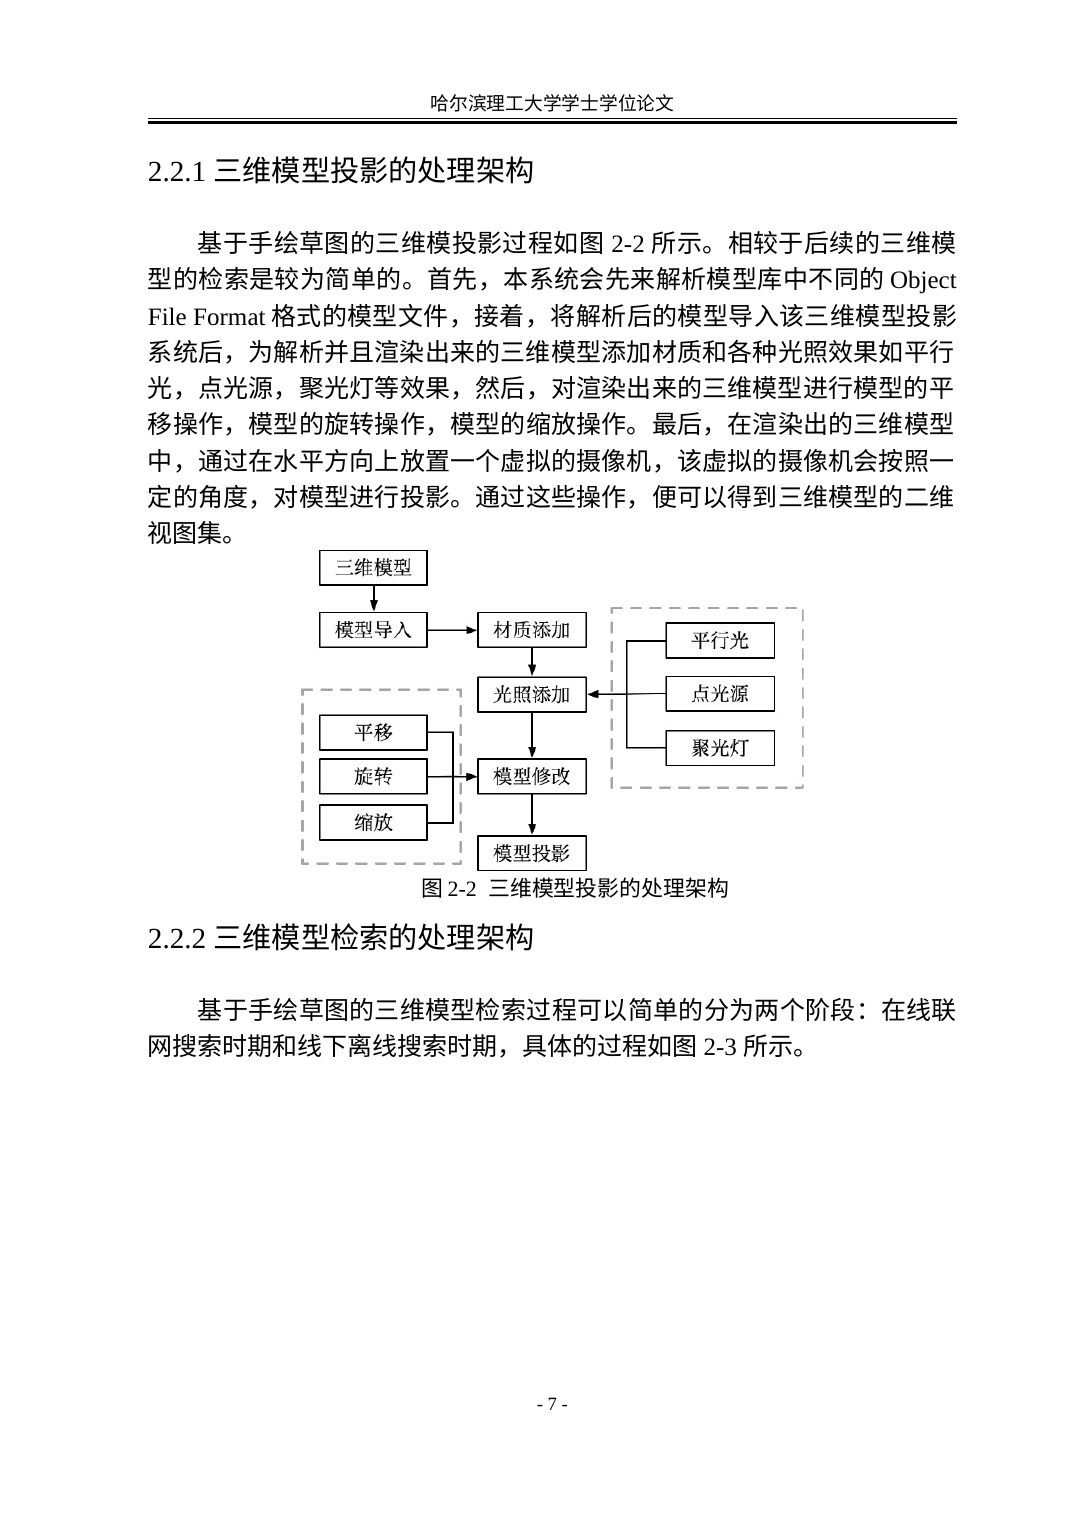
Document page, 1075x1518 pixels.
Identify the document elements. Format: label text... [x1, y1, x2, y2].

text 图2-2 三维模型投影的处理架构 [148, 871, 957, 902]
picture [300, 550, 804, 871]
subtitle 三维模型投影的处理架构 [148, 148, 957, 190]
text 基于手绘草图的三维模型检索过程可以简单的分为两个阶段：在线联网搜索时期和线下离线搜索时期，具体的过程如图 2-3 所示。 [148, 991, 957, 1063]
text 基于手绘草图的三维模投影过程如图 2-2 所示。相较于后续的三维模型的检索是较为简单的。首先，本系统会先来解析模型库中不同的Object File Format格式的模型文件，接着，将解析后的模型导入该三维模型投影系统后，为解析并且渲染出来的三维模型添加材质和各种光照效果如平行光，点光源，聚光灯等效果，然后，对渲染出来的三维模型进行模型的平移操作，模型的旋转操作，模型的缩放操作。最后，在渲染出的三维模型中，通过在水平方向上放置一个虚拟的摄像机，该虚拟的摄像机会按照一定的角度，对模型进行投影。通过这些操作，便可以得到三维模型的二维视图集。 [148, 224, 957, 550]
subtitle 三维模型检索的处理架构 [148, 915, 957, 957]
